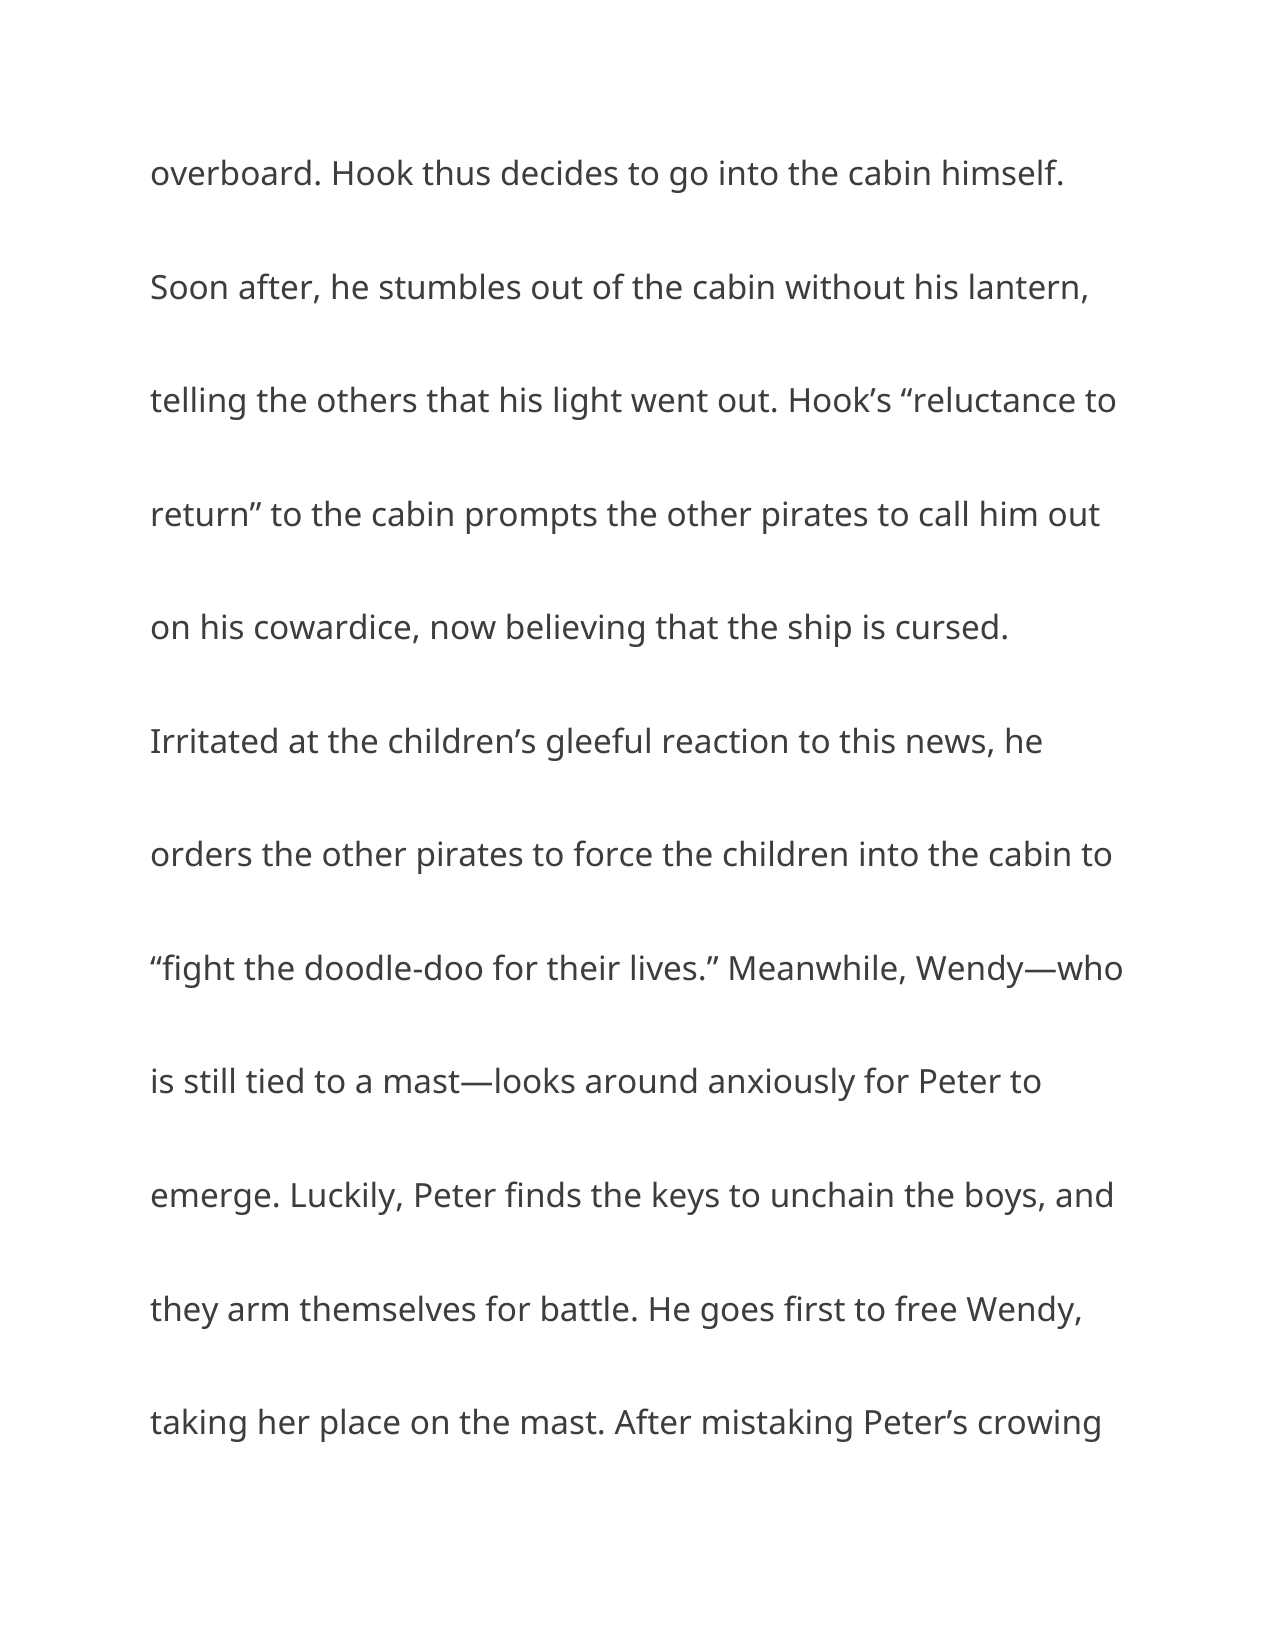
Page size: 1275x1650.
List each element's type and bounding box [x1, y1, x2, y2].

text [150, 150, 1125, 1444]
